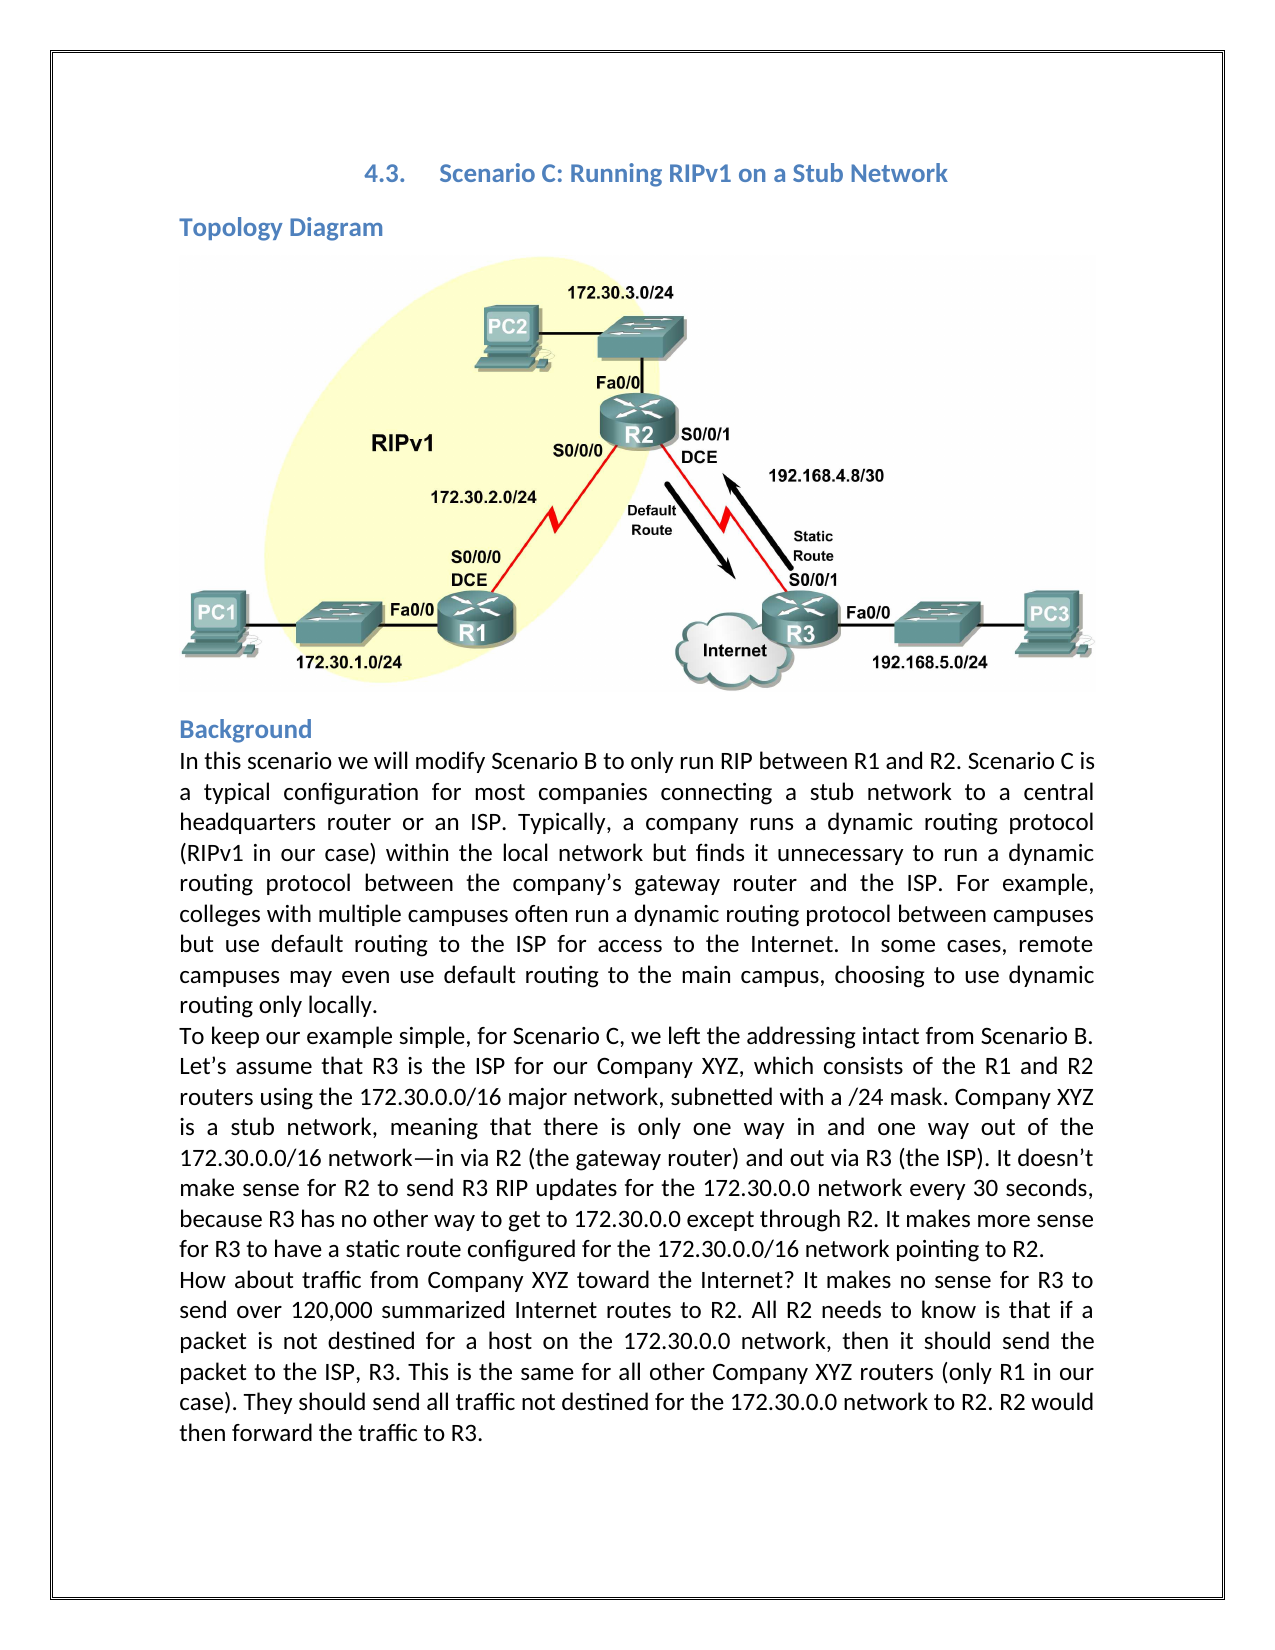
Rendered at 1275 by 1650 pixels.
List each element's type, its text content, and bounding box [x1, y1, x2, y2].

subtitle Background [179, 712, 1096, 745]
text In this scenario we will modify Scenario B to only run RIP between R1 and R2. Scenario C is a typical configuration for most companies connecting a stub network to a central headquarters router or an ISP. Typically, a company runs a dynamic routing protocol (RIPv1 in our case) within the local network but finds it unnecessary to run a dynamic routing protocol between the company’s gateway router and the ISP. For example, colleges with multiple campuses often run a dynamic routing protocol between campuses but use default routing to the ISP for access to the Internet. In some cases, remote campuses may even use default routing to the main campus, choosing to use dynamic routing only locally. [179, 745, 1096, 1020]
text To keep our example simple, for Scenario C, we left the addressing intact from Scenario B. Let’s assume that R3 is the ISP for our Company XYZ, which consists of the R1 and R2 routers using the 172.30.0.0/16 major network, subnetted with a /24 mask. Company XYZ is a stub network, meaning that there is only one way in and one way out of the 172.30.0.0/16 network—in via R2 (the gateway router) and out via R3 (the ISP). It doesn’t make sense for R2 to send R3 RIP updates for the 172.30.0.0 network every 30 seconds, because R3 has no other way to get to 172.30.0.0 except through R2. It makes more sense for R3 to have a static route configured for the 172.30.0.0/16 network pointing to R2. [179, 1020, 1096, 1264]
picture [179, 255, 1096, 692]
subtitle Topology Diagram [179, 210, 1096, 243]
subtitle Scenario C: Running RIPv1 on a Stub Network [217, 156, 1096, 189]
text How about traffic from Company XYZ toward the Internet? It makes no sense for R3 to send over 120,000 summarized Internet routes to R2. All R2 needs to know is that if a packet is not destined for a host on the 172.30.0.0 network, then it should send the packet to the ISP, R3. This is the same for all other Company XYZ routers (only R1 in our case). They should send all traffic not destined for the 172.30.0.0 network to R2. R2 would then forward the traffic to R3. [179, 1264, 1096, 1447]
